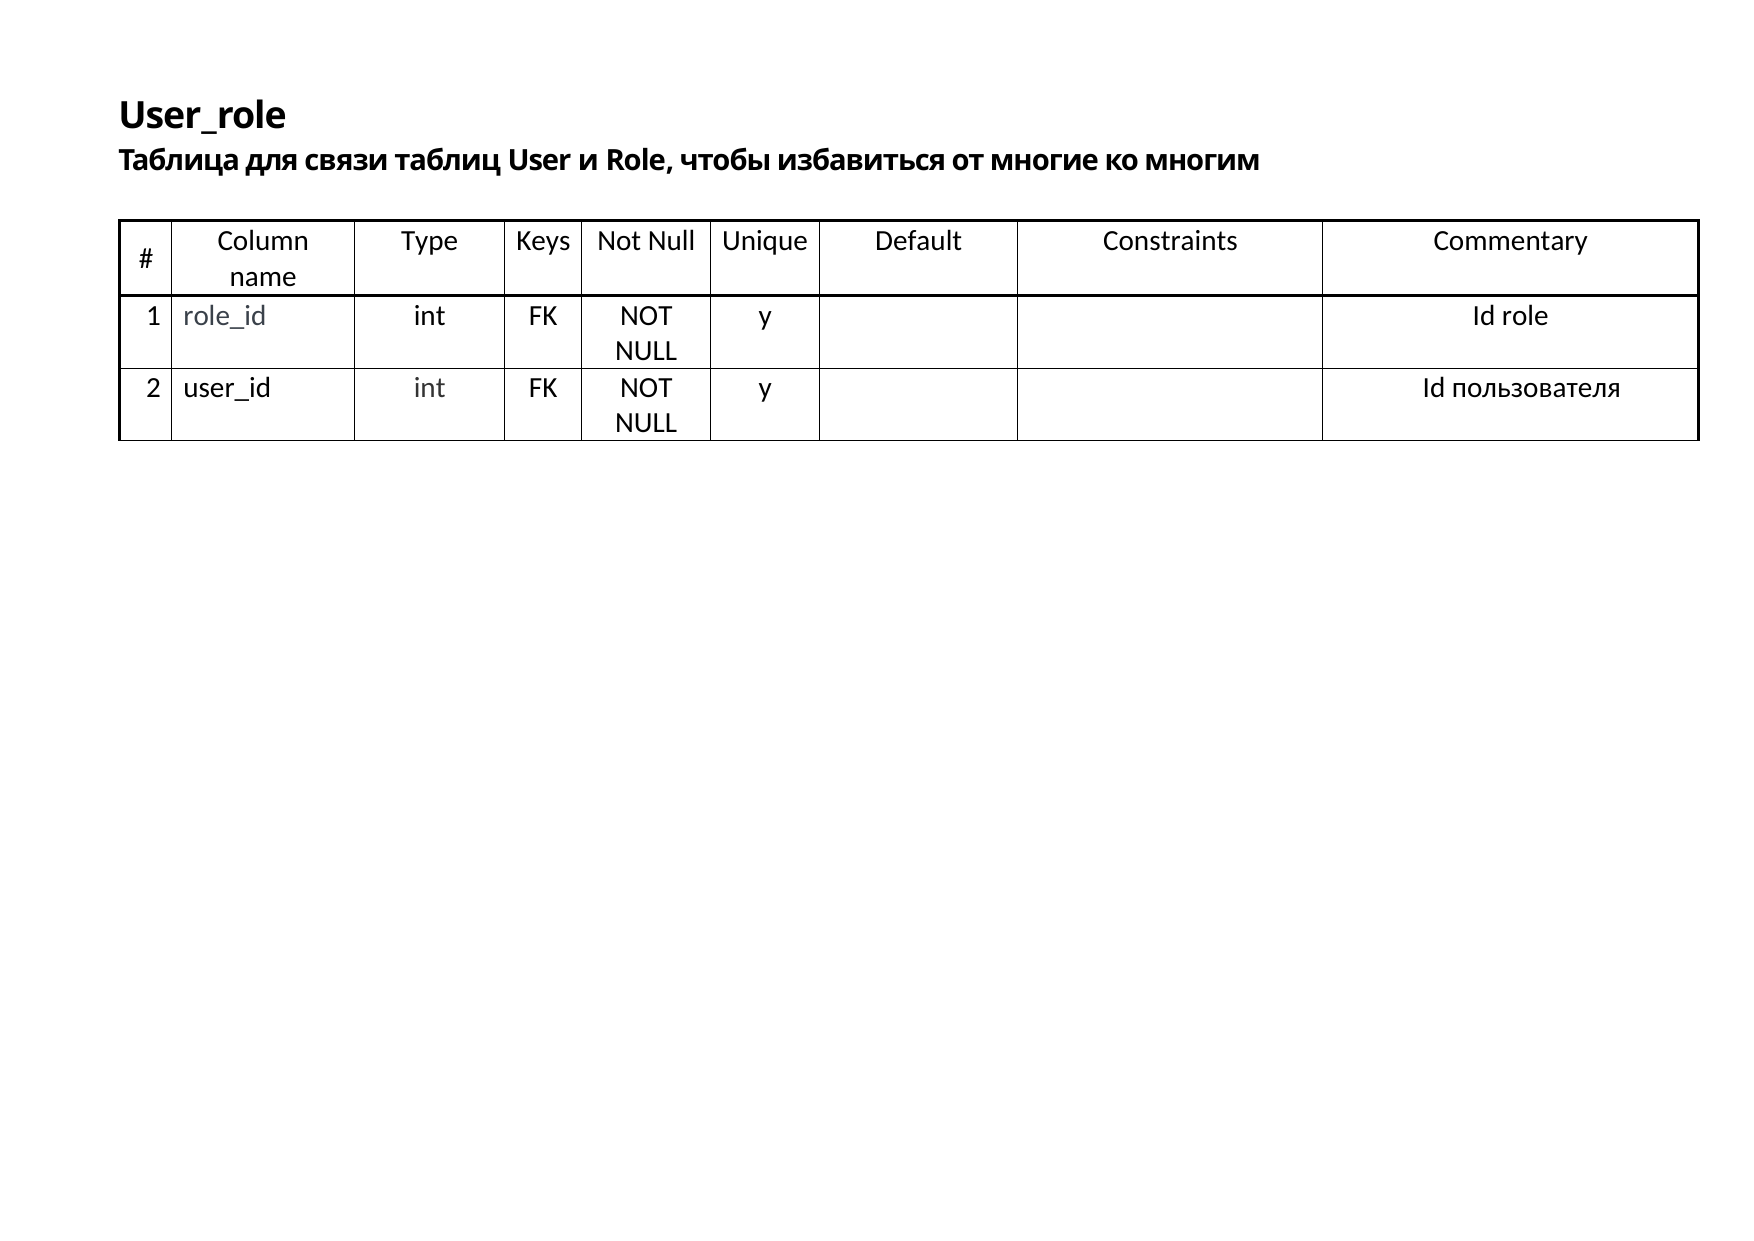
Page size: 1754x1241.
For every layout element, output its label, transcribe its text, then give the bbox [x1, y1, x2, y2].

table_cell NOT NULL [582, 369, 710, 440]
table_cell user_id [172, 369, 354, 440]
table_cell [1018, 369, 1322, 440]
table_cell int [355, 297, 504, 368]
table_cell NOT NULL [582, 297, 710, 368]
table_header Keys [505, 222, 581, 293]
table_cell [1018, 297, 1322, 368]
table_cell int [355, 369, 504, 440]
table_cell 1 [121, 297, 171, 368]
text Таблица для связи таблиц User и Role, чтобы избавиться от многие ко многим [118, 140, 1636, 179]
table_header Unique [711, 222, 819, 293]
table_header Not Null [582, 222, 710, 293]
table_cell FK [505, 297, 581, 368]
table_header Type [355, 222, 504, 293]
table_cell y [711, 297, 819, 368]
table_header # [121, 222, 171, 293]
table_cell [820, 297, 1017, 368]
table_header Column name [172, 222, 354, 293]
table_header Commentary [1323, 222, 1697, 293]
table_cell role_id [172, 297, 354, 368]
table_cell Id role [1323, 297, 1697, 368]
text User_role [118, 89, 1636, 140]
table_header Default [820, 222, 1017, 293]
table_cell 2 [121, 369, 171, 440]
table_cell FK [505, 369, 581, 440]
table_cell Id пользователя [1323, 369, 1697, 440]
table_cell [820, 369, 1017, 440]
table_header Constraints [1018, 222, 1322, 293]
table_cell y [711, 369, 819, 440]
